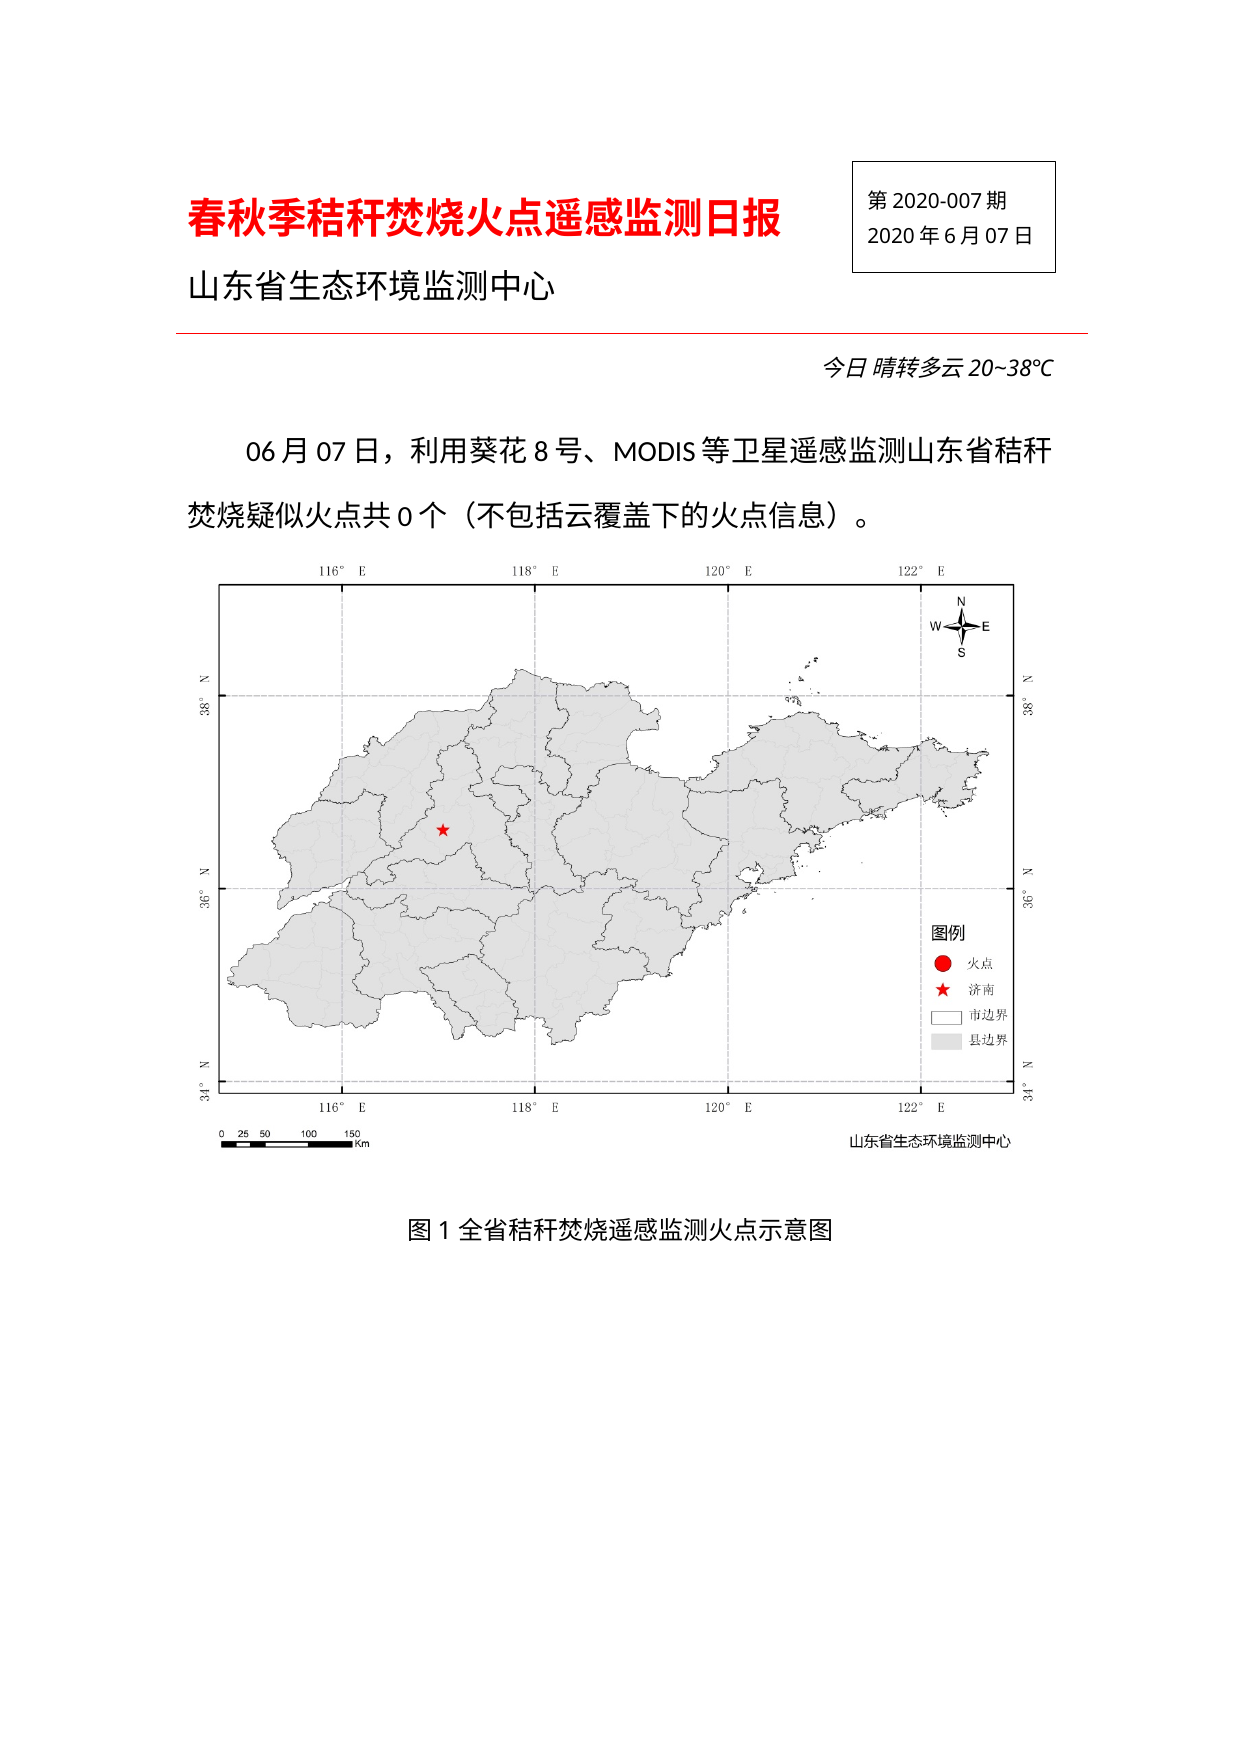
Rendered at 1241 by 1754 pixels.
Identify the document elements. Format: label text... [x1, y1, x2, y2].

text 06月07日，利用葵花8号、MODIS等卫星遥感监测山东省秸秆焚烧疑似火点共0个（不包括云覆盖下的火点信息）。 [187, 416, 1053, 545]
table_cell 山东省生态环境监测中心 [176, 250, 822, 333]
picture [187, 545, 1053, 1169]
table_header [823, 162, 1088, 333]
subtitle 今日 晴转多云 20~38℃ [187, 334, 1053, 399]
text 图1 全省秸秆焚烧遥感监测火点示意图 [187, 1196, 1053, 1261]
table_header 春秋季秸秆焚烧火点遥感监测日报 [176, 162, 822, 250]
